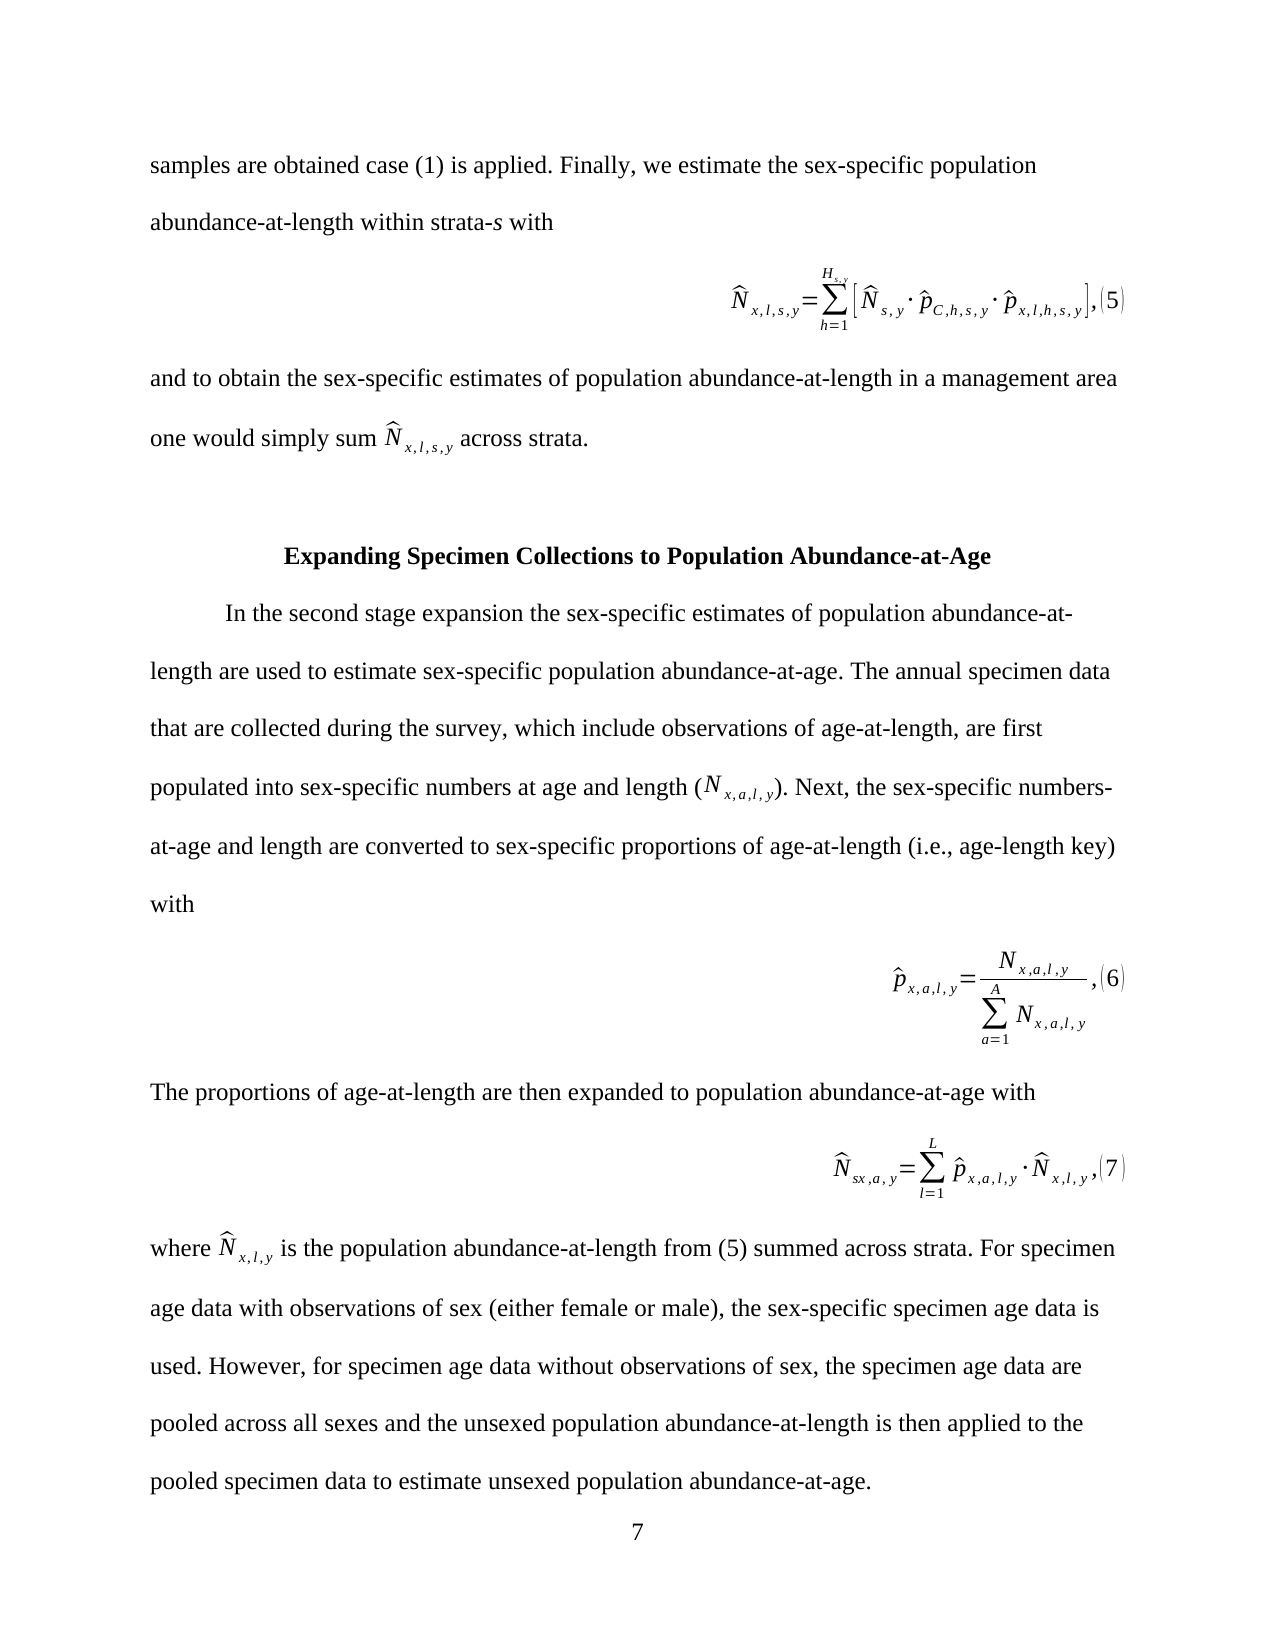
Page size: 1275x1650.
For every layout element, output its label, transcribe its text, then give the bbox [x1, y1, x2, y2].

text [150, 150, 1125, 236]
text In the second stage expansion the sex-specific estimates of population abundance-at-length are used to estimate sex-specific population abundance-at-age. The annual specimen data that are collected during the survey, which include observations of age-at-length, are first populated into sex-specific numbers at age and length (). Next, the sex-specific numbers-at-age and length are converted to sex-specific proportions of age-at-length (i.e., age-length key) with [150, 598, 1125, 917]
text where is the population abundance-at-length from (5) summed across strata. For specimen age data with observations of sex (either female or male), the sex-specific specimen age data is used. However, for specimen age data without observations of sex, the specimen age data are pooled across all sexes and the unsexed population abundance-at-length is then applied to the pooled specimen data to estimate unsexed population abundance-at-age. [150, 1231, 1125, 1495]
text The proportions of age-at-length are then expanded to population abundance-at-age with [150, 1077, 1125, 1106]
subtitle Expanding Specimen Collections to Population Abundance-at-Age [150, 541, 1125, 570]
text and to obtain the sex-specific estimates of population abundance-at-length in a management area one would simply sum across strata. [150, 363, 1125, 455]
